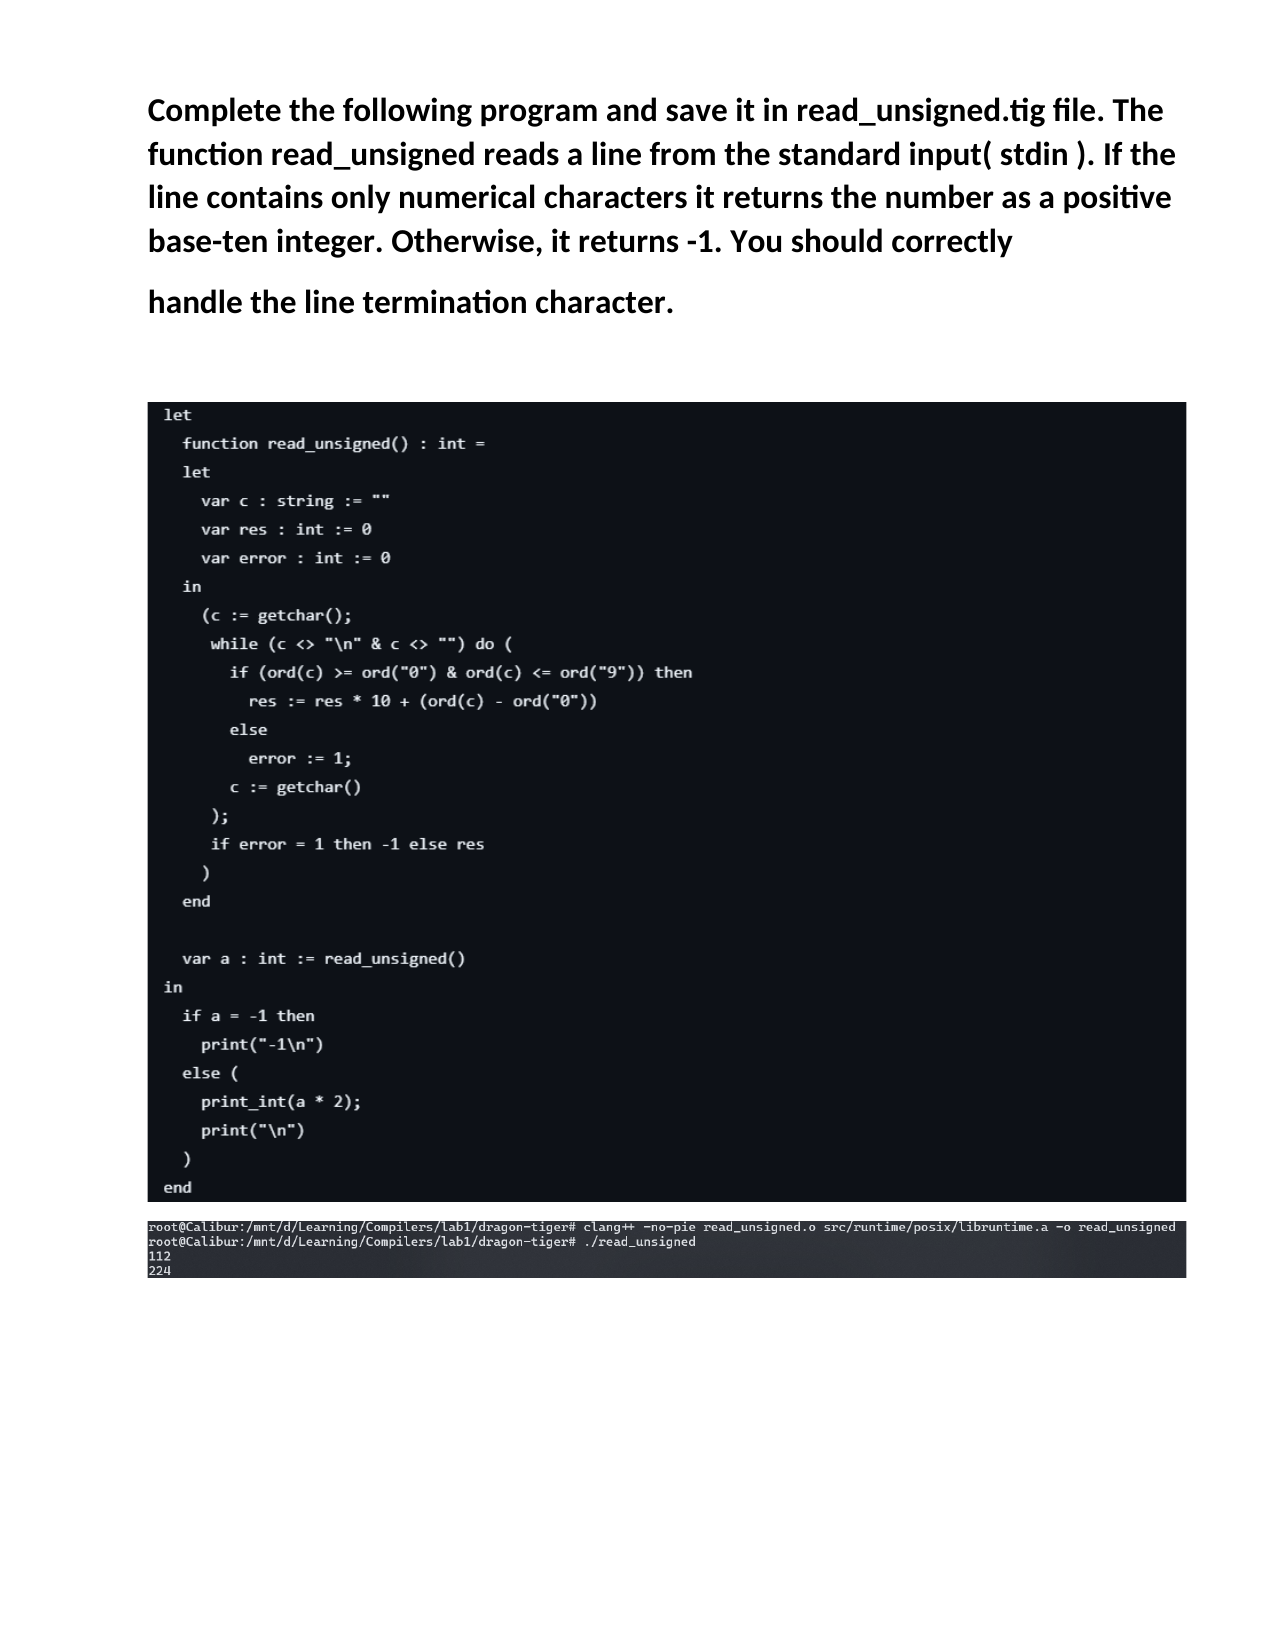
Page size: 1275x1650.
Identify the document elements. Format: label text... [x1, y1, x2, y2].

text handle the line termination character. [148, 281, 1186, 322]
text Complete the following program and save it in read_unsigned.tig file. The function read_unsigned reads a line from the standard input( stdin ). If the line contains only numerical characters it returns the number as a positive base-ten integer. Otherwise, it returns -1. You should correctly [148, 88, 1186, 261]
picture [147, 402, 1187, 1202]
picture [147, 1221, 1187, 1278]
